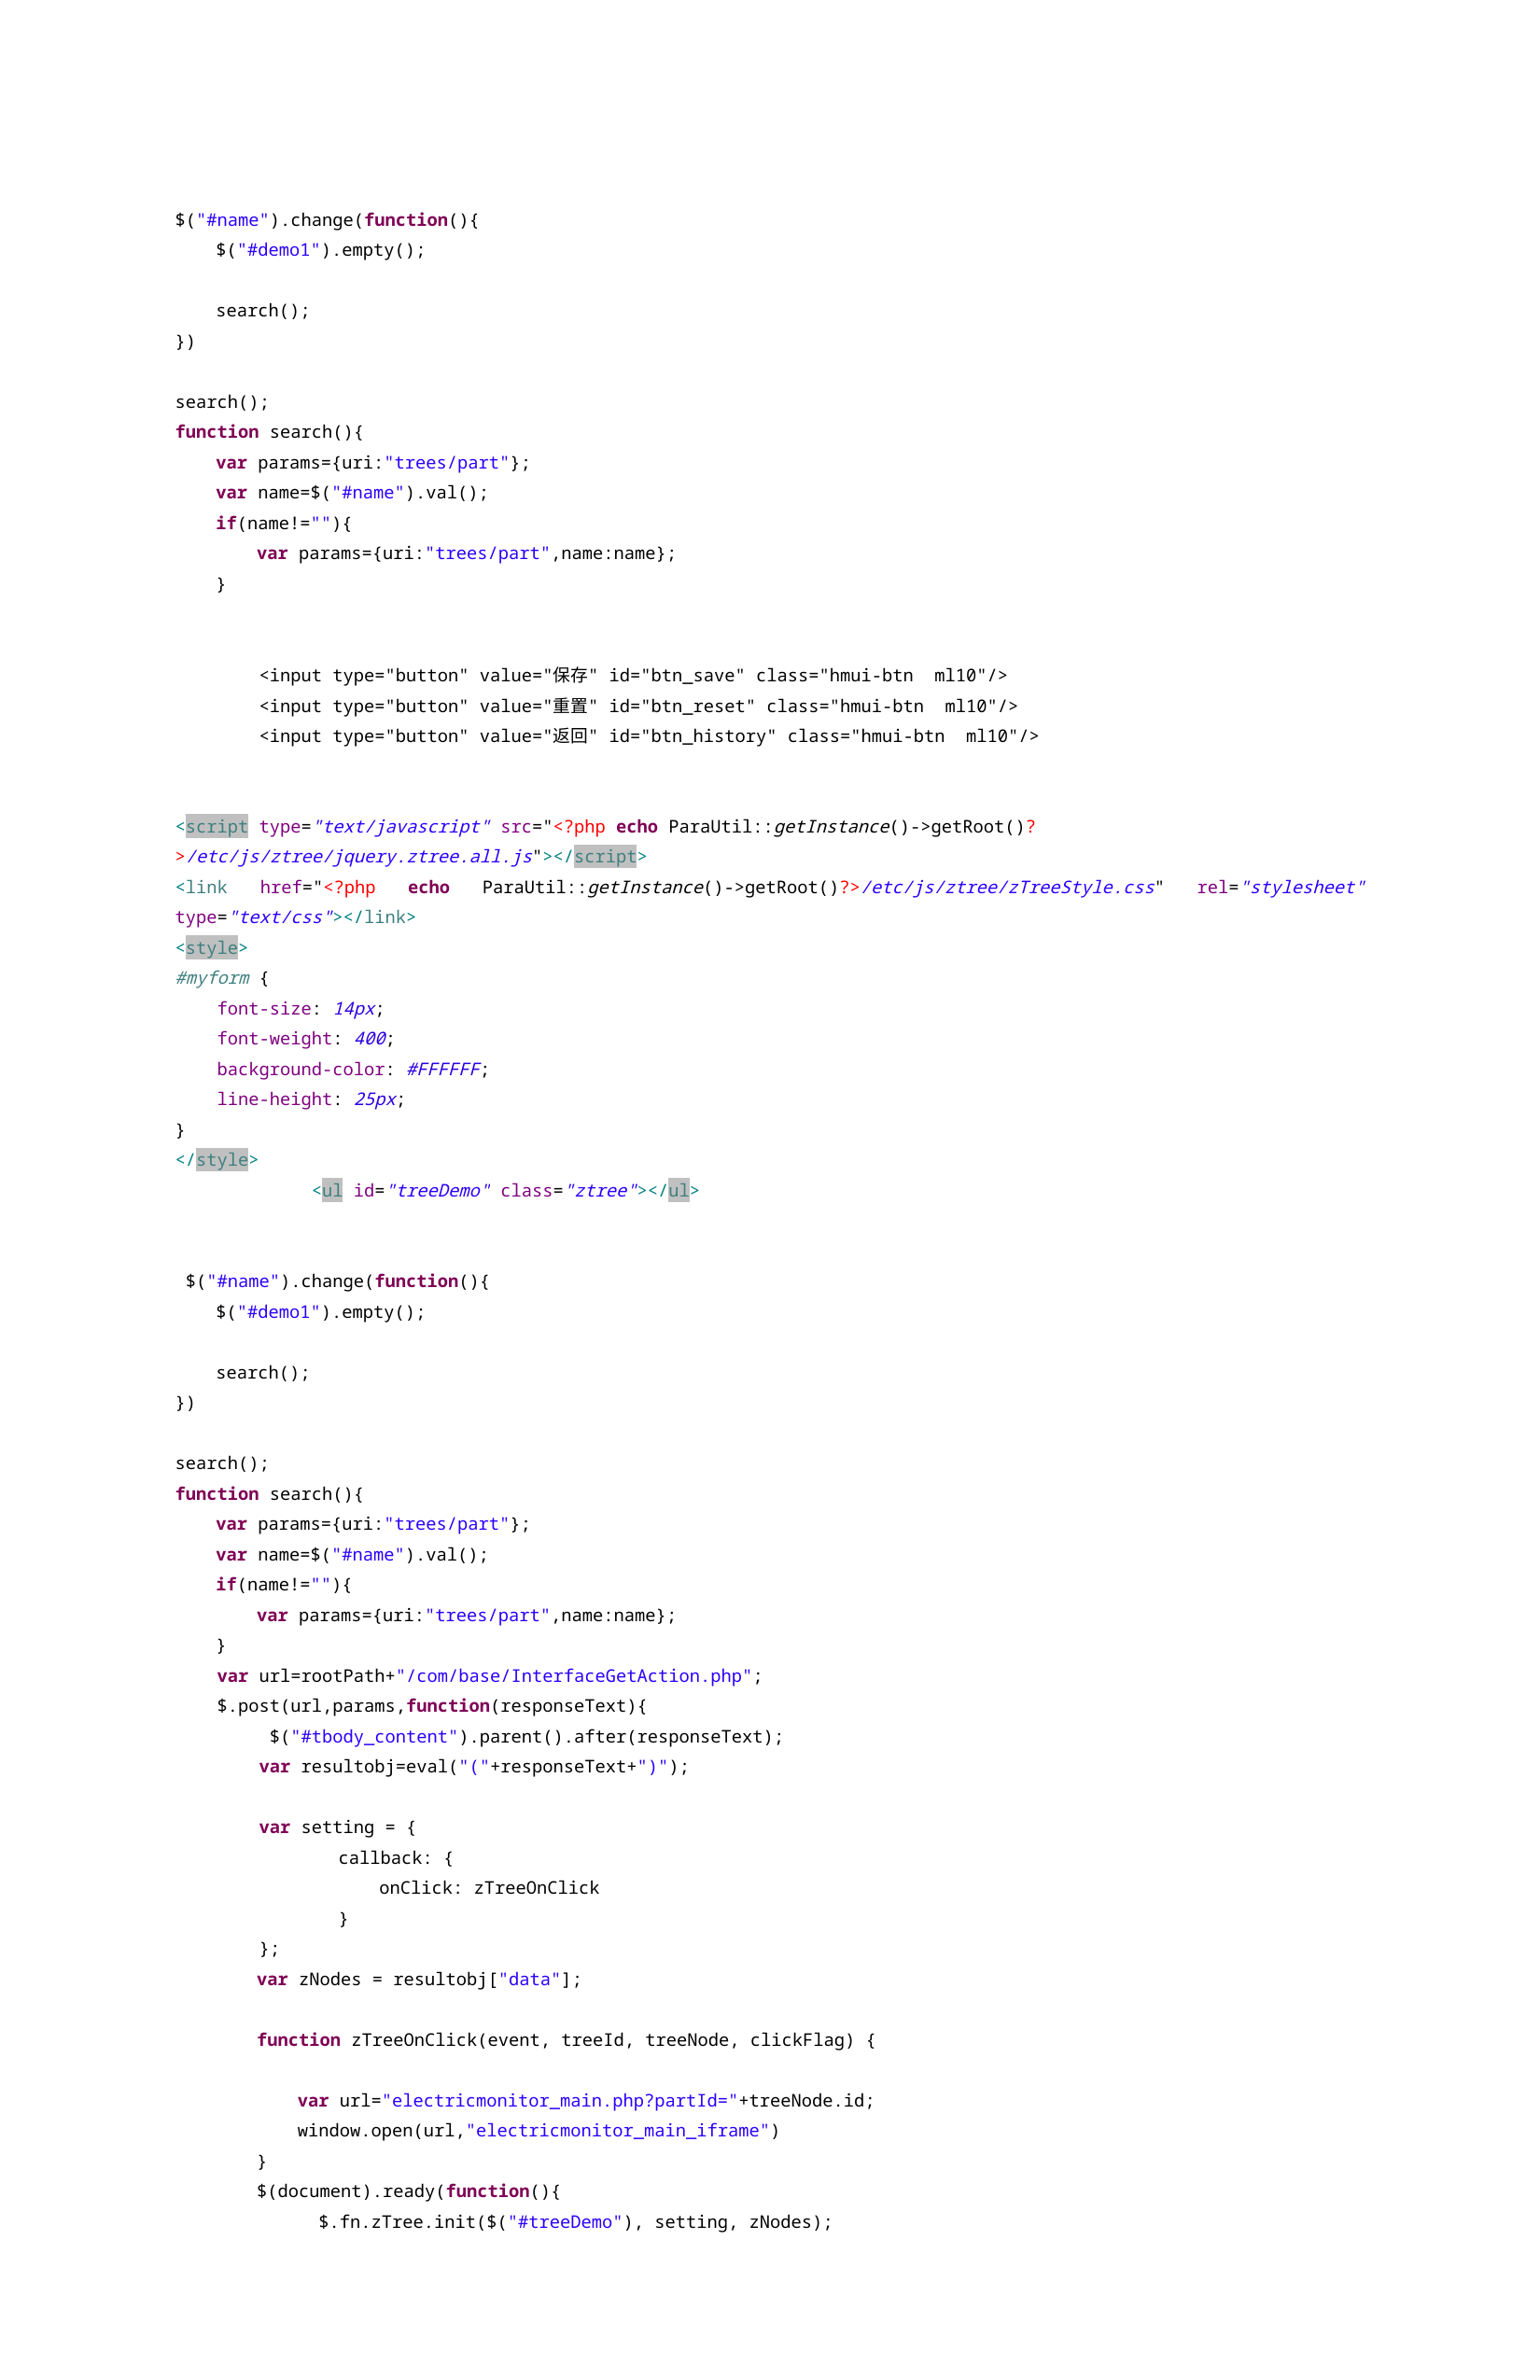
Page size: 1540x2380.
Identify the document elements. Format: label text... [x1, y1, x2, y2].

text $.fn.zTree.init($("#treeDemo"), setting, zNodes); [175, 2206, 1365, 2236]
text <style> [175, 932, 1365, 962]
text var url="electricmonitor_main.php?partId="+treeNode.id; [175, 2085, 1365, 2115]
text } [175, 1903, 1365, 1933]
text var setting = { [175, 1812, 1365, 1842]
text #myform { [175, 962, 1365, 993]
text <input type="button" value="保存" id="btn_save" class="hmui-btn ml10"/> [175, 659, 1365, 690]
text }) [175, 1387, 1365, 1418]
text onClick: zTreeOnClick [175, 1872, 1365, 1903]
text $("#name").change(function(){ [175, 204, 1365, 234]
text <link href="<?php echo ParaUtil::getInstance()->getRoot()?>/etc/js/ztree/zTreeStyle.css" rel="stylesheet" type="text/css"></link> [175, 872, 1365, 932]
text } [175, 2146, 1365, 2176]
text font-weight: 400; [175, 1023, 1365, 1054]
text line-height: 25px; [175, 1084, 1365, 1114]
text </style> [175, 1144, 1365, 1175]
text $("#tbody_content").parent().after(responseText); [175, 1721, 1365, 1751]
text function zTreeOnClick(event, treeId, treeNode, clickFlag) { [175, 2024, 1365, 2054]
text var url=rootPath+"/com/base/InterfaceGetAction.php"; [175, 1660, 1365, 1690]
text callback: { [175, 1842, 1365, 1872]
text background-color: #FFFFFF; [175, 1054, 1365, 1084]
text function search(){ [175, 1478, 1365, 1508]
text if(name!=""){ [175, 1569, 1365, 1600]
text var zNodes = resultobj["data"]; [175, 1964, 1365, 1994]
text <script type="text/javascript" src="<?php echo ParaUtil::getInstance()->getRoot()?>/etc/js/ztree/jquery.ztree.all.js"></script> [175, 811, 1365, 872]
text search(); [175, 386, 1365, 416]
text search(); [175, 1357, 1365, 1387]
text function search(){ [175, 416, 1365, 447]
text $("#demo1").empty(); [175, 234, 1365, 265]
text <ul id="treeDemo" class="ztree"></ul> [175, 1175, 1365, 1205]
text } [175, 1630, 1365, 1660]
text if(name!=""){ [175, 508, 1365, 538]
text $(document).ready(function(){ [175, 2176, 1365, 2206]
text var name=$("#name").val(); [175, 1539, 1365, 1569]
text }) [175, 326, 1365, 356]
text $("#name").change(function(){ [175, 1266, 1365, 1296]
text } [175, 568, 1365, 598]
text }; [175, 1933, 1365, 1964]
text var params={uri:"trees/part"}; [175, 1508, 1365, 1539]
text var params={uri:"trees/part"}; [175, 447, 1365, 477]
text } [175, 1114, 1365, 1144]
text <input type="button" value="返回" id="btn_history" class="hmui-btn ml10"/> [175, 720, 1365, 750]
text $("#demo1").empty(); [175, 1296, 1365, 1326]
text var resultobj=eval("("+responseText+")"); [175, 1751, 1365, 1782]
text var name=$("#name").val(); [175, 477, 1365, 508]
text search(); [175, 1448, 1365, 1478]
text search(); [175, 295, 1365, 326]
text window.open(url,"electricmonitor_main_iframe") [175, 2115, 1365, 2146]
text font-size: 14px; [175, 993, 1365, 1023]
text var params={uri:"trees/part",name:name}; [175, 1600, 1365, 1630]
text <input type="button" value="重置" id="btn_reset" class="hmui-btn ml10"/> [175, 690, 1365, 720]
text var params={uri:"trees/part",name:name}; [175, 538, 1365, 568]
text $.post(url,params,function(responseText){ [175, 1690, 1365, 1721]
